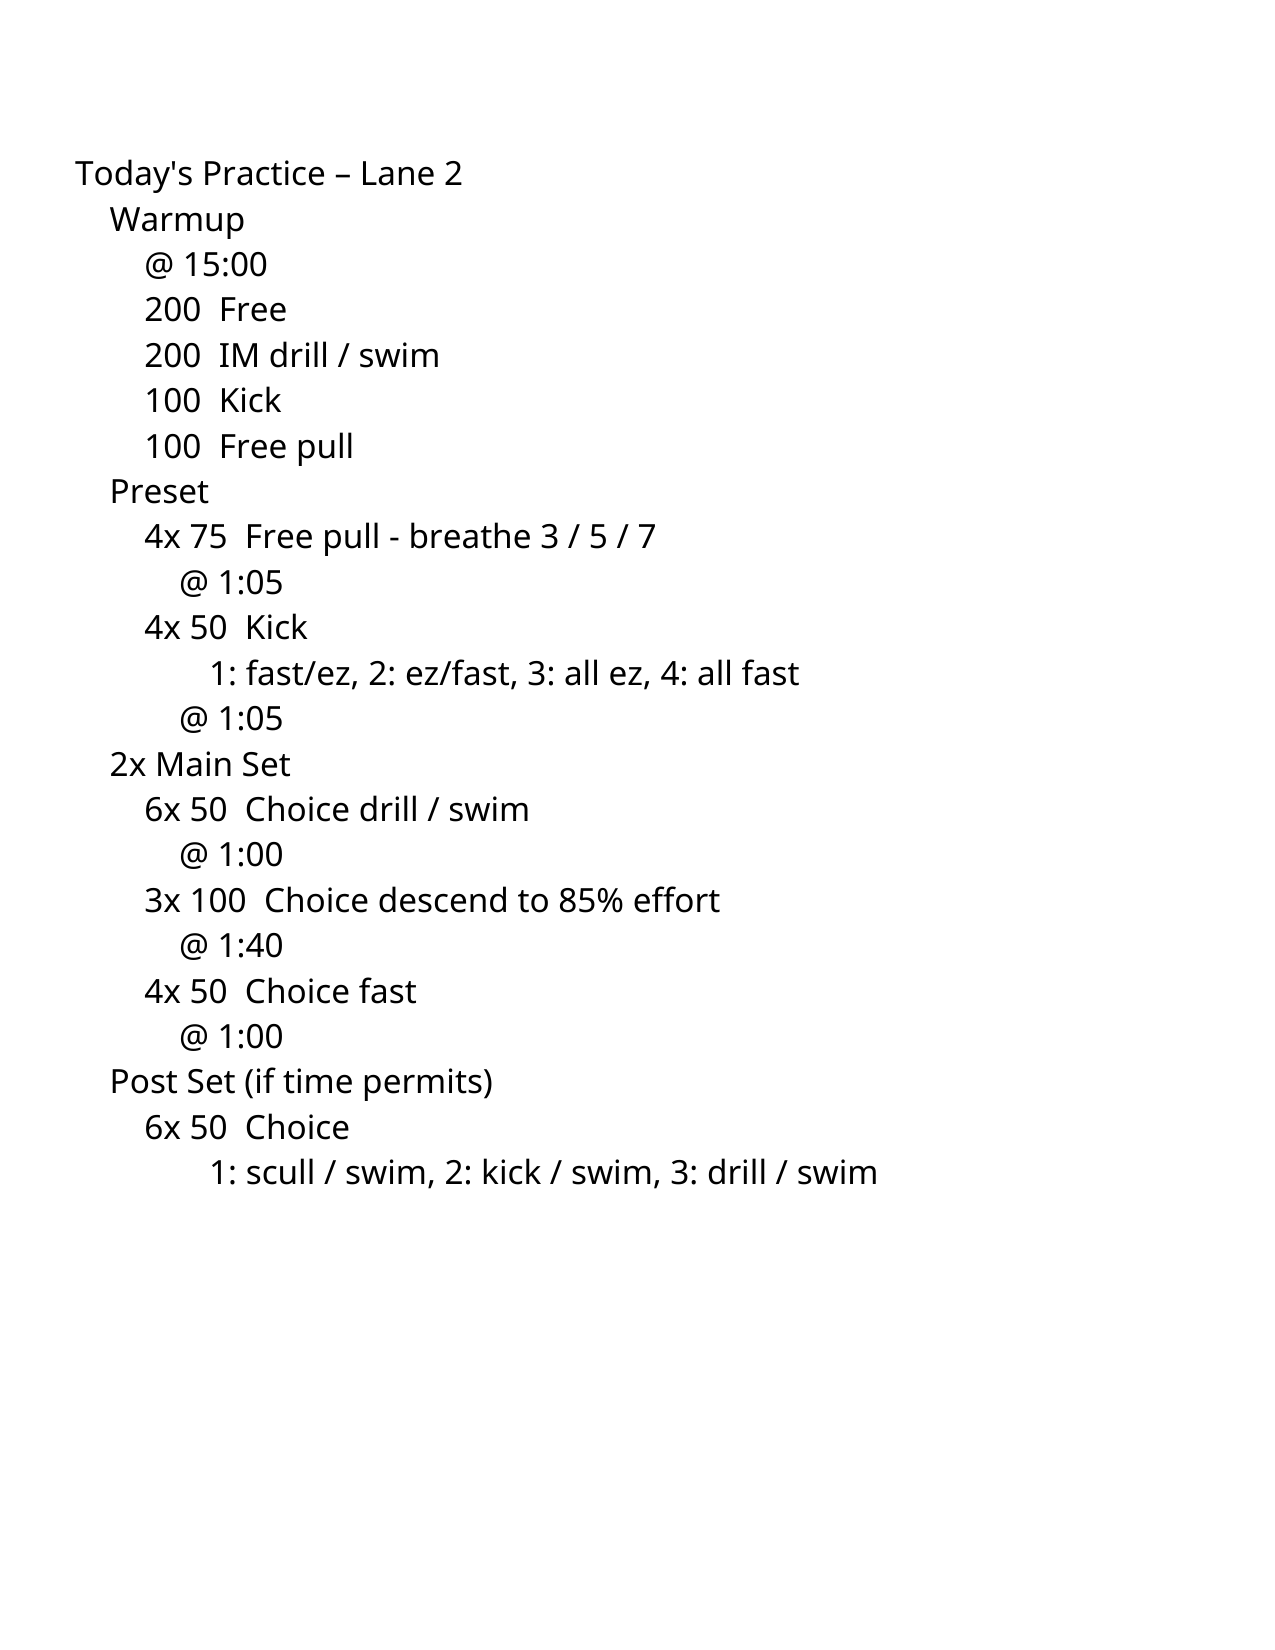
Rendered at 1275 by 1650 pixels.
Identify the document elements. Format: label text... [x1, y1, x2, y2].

text @ 1:00 [75, 1013, 1200, 1058]
text Today's Practice – Lane 2 [75, 150, 1200, 195]
text 4x 75 Free pull - breathe 3 / 5 / 7 [75, 513, 1200, 559]
text Warmup [75, 195, 1200, 241]
text 6x 50 Choice [75, 1104, 1200, 1149]
text 100 Free pull [75, 422, 1200, 468]
text 2x Main Set [75, 740, 1200, 786]
text @ 1:05 [75, 559, 1200, 604]
text 200 IM drill / swim [75, 332, 1200, 377]
text 1: scull / swim, 2: kick / swim, 3: drill / swim [75, 1149, 1200, 1194]
text 100 Kick [75, 377, 1200, 422]
text 1: fast/ez, 2: ez/fast, 3: all ez, 4: all fast [75, 649, 1200, 695]
text 200 Free [75, 286, 1200, 332]
text Preset [75, 468, 1200, 513]
text 4x 50 Choice fast [75, 967, 1200, 1013]
text @ 1:40 [75, 922, 1200, 967]
text @ 1:00 [75, 831, 1200, 877]
text 6x 50 Choice drill / swim [75, 786, 1200, 831]
text 4x 50 Kick [75, 604, 1200, 649]
text 3x 100 Choice descend to 85% effort [75, 877, 1200, 922]
text @ 1:05 [75, 695, 1200, 740]
text Post Set (if time permits) [75, 1058, 1200, 1104]
text @ 15:00 [75, 241, 1200, 286]
